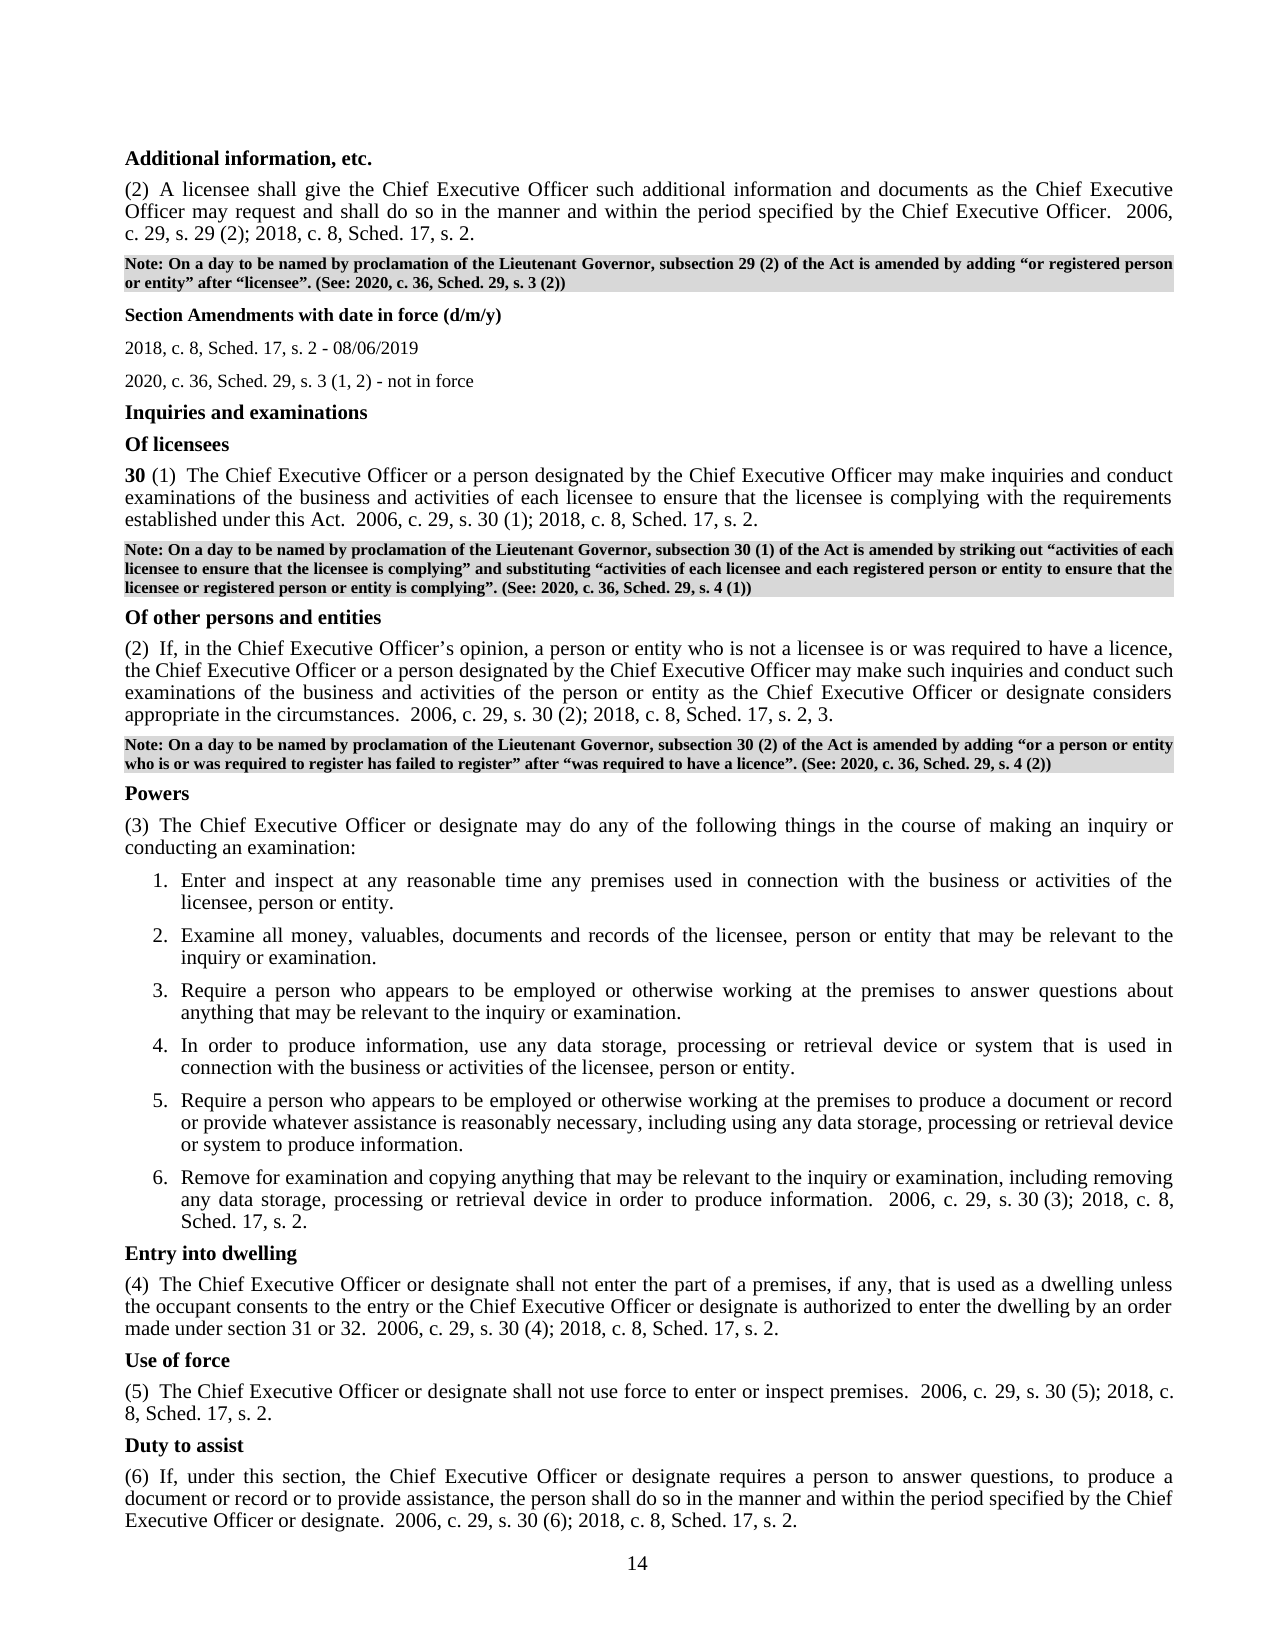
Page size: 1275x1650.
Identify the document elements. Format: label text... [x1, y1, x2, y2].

text 5. Require a person who appears to be employed or otherwise working at the premises to produce a document or record or provide whatever assistance is reasonably necessary, including using any data storage, processing or retrieval device or system to produce information. [124, 1090, 1174, 1156]
text Of other persons and entities [124, 609, 1174, 628]
text 2020, c. 36, Sched. 29, s. 3 (1, 2) - not in force [124, 370, 1174, 392]
text Note: On a day to be named by proclamation of the Lieutenant Governor, subsection 30 (2) of the Act is amended by adding “or a person or entity who is or was required to register has failed to register” after “was required to have a licence”. (See: 2020, c. 36, Sched. 29, s. 4 (2)) [124, 736, 1174, 773]
text 1. Enter and inspect at any reasonable time any premises used in connection with the business or activities of the licensee, person or entity. [124, 870, 1174, 913]
text Use of force [124, 1352, 1174, 1371]
text (6) If, under this section, the Chief Executive Officer or designate requires a person to answer questions, to produce a document or record or to provide assistance, the person shall do so in the manner and within the period specified by the Chief Executive Officer or designate. 2006, c. 29, s. 30 (6); 2018, c. 8, Sched. 17, s. 2. [124, 1466, 1174, 1532]
text 4. In order to produce information, use any data storage, processing or retrieval device or system that is used in connection with the business or activities of the licensee, person or entity. [124, 1035, 1174, 1079]
text 30 (1) The Chief Executive Officer or a person designated by the Chief Executive Officer may make inquiries and conduct examinations of the business and activities of each licensee to ensure that the licensee is complying with the requirements established under this Act. 2006, c. 29, s. 30 (1); 2018, c. 8, Sched. 17, s. 2. [124, 465, 1174, 530]
text Section Amendments with date in force (d/m/y) [124, 304, 1174, 326]
text (3) The Chief Executive Officer or designate may do any of the following things in the course of making an inquiry or conducting an examination: [124, 815, 1174, 858]
text 3. Require a person who appears to be employed or otherwise working at the premises to answer questions about anything that may be relevant to the inquiry or examination. [124, 980, 1174, 1024]
text Duty to assist [124, 1437, 1174, 1456]
text 2018, c. 8, Sched. 17, s. 2 - 08/06/2019 [124, 337, 1174, 359]
text Note: On a day to be named by proclamation of the Lieutenant Governor, subsection 29 (2) of the Act is amended by adding “or registered person or entity” after “licensee”. (See: 2020, c. 36, Sched. 29, s. 3 (2)) [124, 255, 1174, 292]
text (5) The Chief Executive Officer or designate shall not use force to enter or inspect premises. 2006, c. 29, s. 30 (5); 2018, c. 8, Sched. 17, s. 2. [124, 1381, 1174, 1425]
text Entry into dwelling [124, 1245, 1174, 1264]
text 6. Remove for examination and copying anything that may be relevant to the inquiry or examination, including removing any data storage, processing or retrieval device in order to produce information. 2006, c. 29, s. 30 (3); 2018, c. 8, Sched. 17, s. 2. [124, 1167, 1174, 1233]
text Inquiries and examinations [124, 405, 1174, 423]
text Additional information, etc. [124, 150, 1174, 169]
text Powers [124, 786, 1174, 804]
text Of licensees [124, 436, 1174, 455]
text 2. Examine all money, valuables, documents and records of the licensee, person or entity that may be relevant to the inquiry or examination. [124, 925, 1174, 969]
text Note: On a day to be named by proclamation of the Lieutenant Governor, subsection 30 (1) of the Act is amended by striking out “activities of each licensee to ensure that the licensee is complying” and substituting “activities of each licensee and each registered person or entity to ensure that the licensee or registered person or entity is complying”. (See: 2020, c. 36, Sched. 29, s. 4 (1)) [124, 541, 1174, 597]
text (2) A licensee shall give the Chief Executive Officer such additional information and documents as the Chief Executive Officer may request and shall do so in the manner and within the period specified by the Chief Executive Officer. 2006, c. 29, s. 29 (2); 2018, c. 8, Sched. 17, s. 2. [124, 179, 1174, 244]
text (4) The Chief Executive Officer or designate shall not enter the part of a premises, if any, that is used as a dwelling unless the occupant consents to the entry or the Chief Executive Officer or designate is authorized to enter the dwelling by an order made under section 31 or 32. 2006, c. 29, s. 30 (4); 2018, c. 8, Sched. 17, s. 2. [124, 1274, 1174, 1339]
text (2) If, in the Chief Executive Officer’s opinion, a person or entity who is not a licensee is or was required to have a licence, the Chief Executive Officer or a person designated by the Chief Executive Officer may make such inquiries and conduct such examinations of the business and activities of the person or entity as the Chief Executive Officer or designate considers appropriate in the circumstances. 2006, c. 29, s. 30 (2); 2018, c. 8, Sched. 17, s. 2, 3. [124, 638, 1174, 726]
